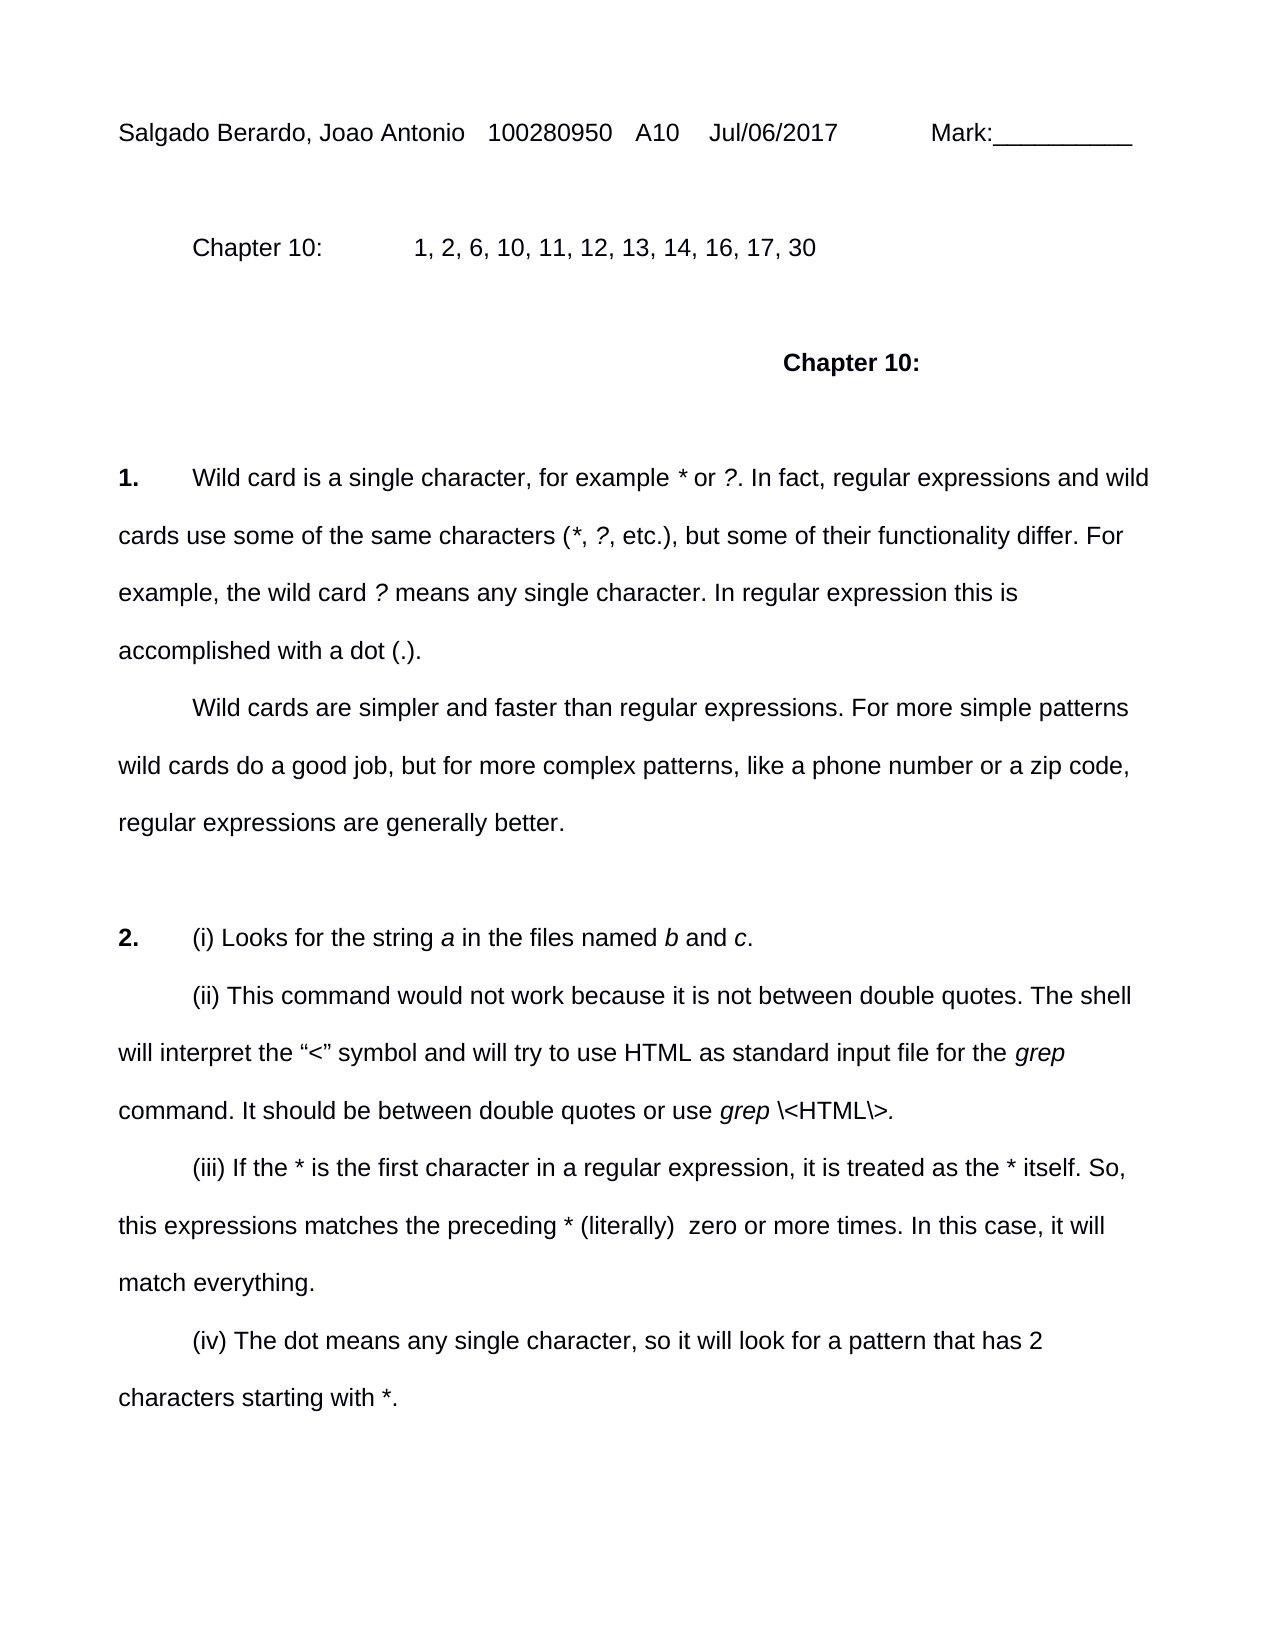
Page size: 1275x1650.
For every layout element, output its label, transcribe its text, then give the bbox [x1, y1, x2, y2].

text (ii) This command would not work because it is not between double quotes. The shell will interpret the “<” symbol and will try to use HTML as standard input file for the grep command. It should be between double quotes or use grep \<HTML\>. [118, 981, 1157, 1124]
text (iii) If the * is the first character in a regular expression, it is treated as the * itself. So, this expressions matches the preceding * (literally) zero or more times. In this case, it will match everything. [118, 1153, 1157, 1297]
text Chapter 10: 1, 2, 6, 10, 11, 12, 13, 14, 16, 17, 30 [118, 233, 1157, 262]
text 1. Wild card is a single character, for example * or ?. In fact, regular expressions and wild cards use some of the same characters (*, ?, etc.), but some of their functionality differ. For example, the wild card ? means any single character. In regular expression this is accomplished with a dot (.). [118, 463, 1157, 664]
text Chapter 10: [118, 348, 1157, 377]
text (iv) The dot means any single character, so it will look for a pattern that has 2 characters starting with *. [118, 1326, 1157, 1412]
text Wild cards are simpler and faster than regular expressions. For more simple patterns wild cards do a good job, but for more complex patterns, like a phone number or a zip code, regular expressions are generally better. [118, 693, 1157, 837]
text Salgado Berardo, Joao Antonio 100280950 A10 Jul/06/2017 Mark:__________ [118, 118, 1157, 147]
text 2. (i) Looks for the string a in the files named b and c. [118, 923, 1157, 952]
